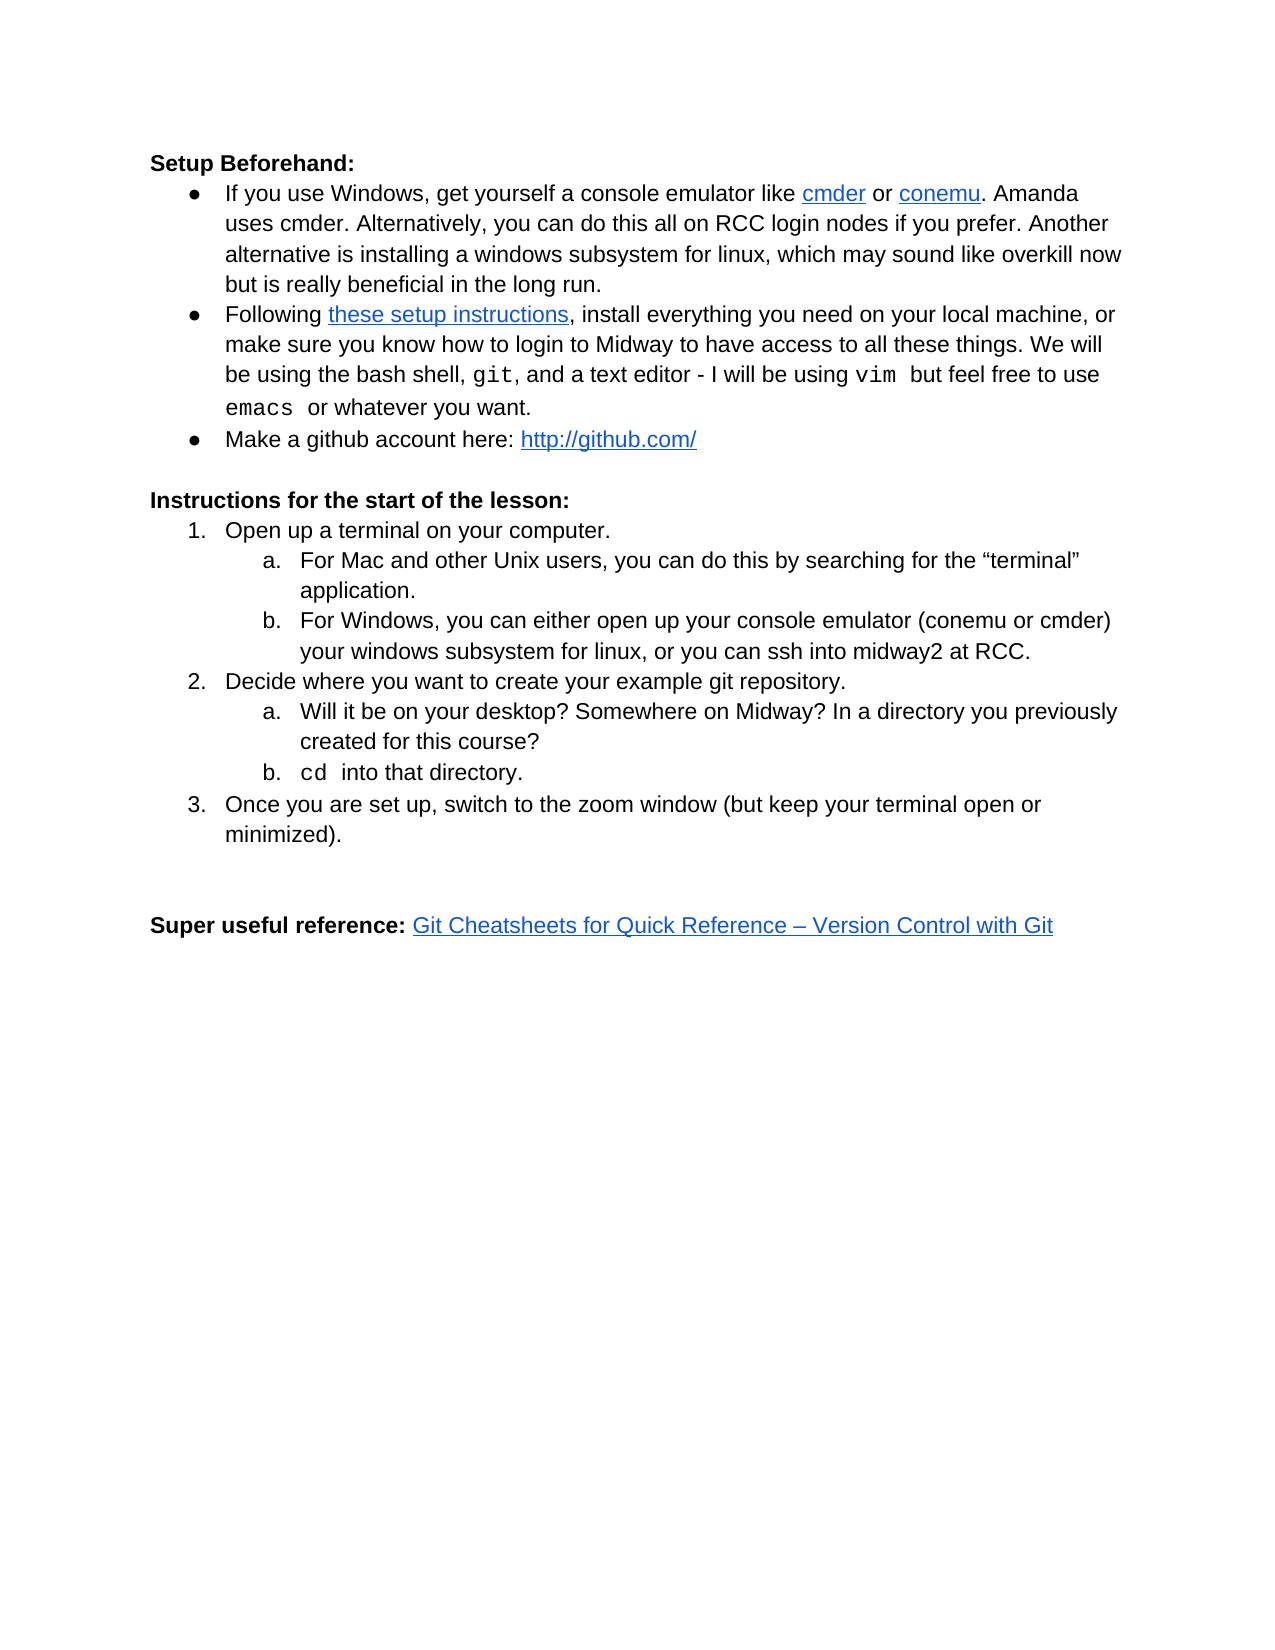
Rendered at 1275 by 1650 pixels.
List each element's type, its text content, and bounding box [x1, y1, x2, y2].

text Instructions for the start of the lesson: [150, 487, 1125, 513]
text Super useful reference: Git Cheatsheets for Quick Reference – Version Control with Git [150, 912, 1125, 938]
list Will it be on your desktop? Somewhere on Midway? In a directory you previously created for this course? [262, 698, 1125, 754]
text Setup Beforehand: [150, 150, 1125, 176]
list For Mac and other Unix users, you can do this by searching for the “terminal” application. [262, 547, 1125, 603]
list Decide where you want to create your example git repository. [187, 668, 1125, 694]
list Open up a terminal on your computer. [187, 517, 1125, 543]
list Make a github account here: http://github.com/ [187, 426, 1125, 452]
list Following these setup instructions, install everything you need on your local machine, or make sure you know how to login to Midway to have access to all these things. We will be using the bash shell, git, and a text editor - I will be using vim but feel free to use emacs or whatever you want. [187, 301, 1125, 422]
list For Windows, you can either open up your console emulator (conemu or cmder) your windows subsystem for linux, or you can ssh into midway2 at RCC. [262, 607, 1125, 664]
list Once you are set up, switch to the zoom window (but keep your terminal open or minimized). [187, 791, 1125, 847]
list If you use Windows, get yourself a console emulator like cmder or conemu. Amanda uses cmder. Alternatively, you can do this all on RCC login nodes if you prefer. Another alternative is installing a windows subsystem for linux, which may sound like overkill now but is really beneficial in the long run. [187, 180, 1125, 297]
list cd into that directory. [262, 758, 1125, 787]
